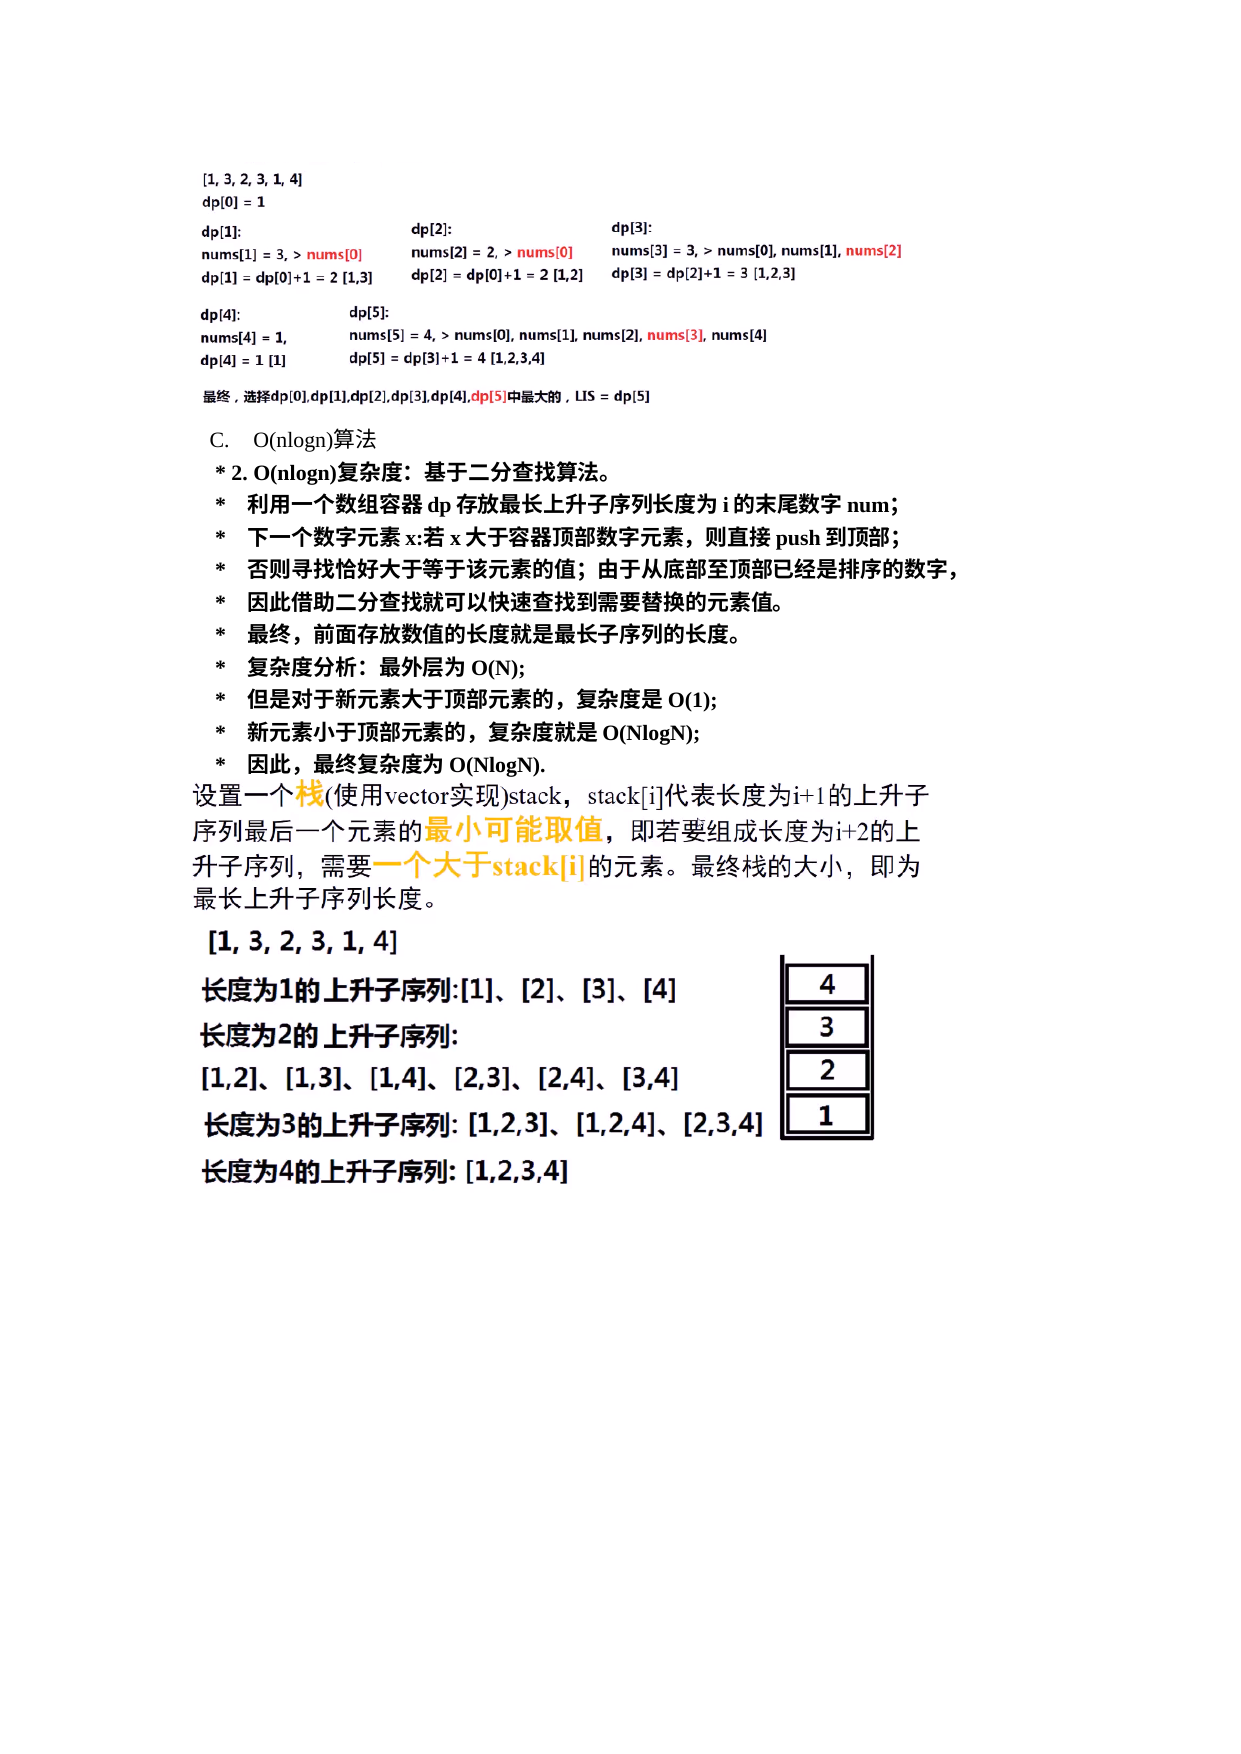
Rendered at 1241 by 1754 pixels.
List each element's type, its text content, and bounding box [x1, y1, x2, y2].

text * 最终，前面存放数值的长度就是最长子序列的长度。 [187, 617, 1053, 649]
text * 因此借助二分查找就可以快速查找到需要替换的元素值。 [187, 584, 1053, 617]
text * 否则寻找恰好大于等于该元素的值；由于从底部至顶部已经是排序的数字， [187, 552, 1053, 584]
subtitle O(nlogn)算法 [209, 422, 1031, 454]
text * 2. O(nlogn)复杂度：基于二分查找算法。 [187, 454, 1053, 487]
text * 复杂度分析：最外层为O(N); [187, 649, 1053, 682]
text * 但是对于新元素大于顶部元素的，复杂度是O(1); [187, 682, 1053, 714]
picture [187, 162, 910, 409]
text * 下一个数字元素x:若x大于容器顶部数字元素，则直接push到顶部； [187, 519, 1053, 552]
text * 利用一个数组容器dp存放最长上升子序列长度为i的末尾数字num； [187, 487, 1053, 519]
text * 新元素小于顶部元素的，复杂度就是O(NlogN); [187, 714, 1053, 747]
picture [187, 779, 933, 1193]
text * 因此，最终复杂度为O(NlogN). [187, 747, 1053, 779]
